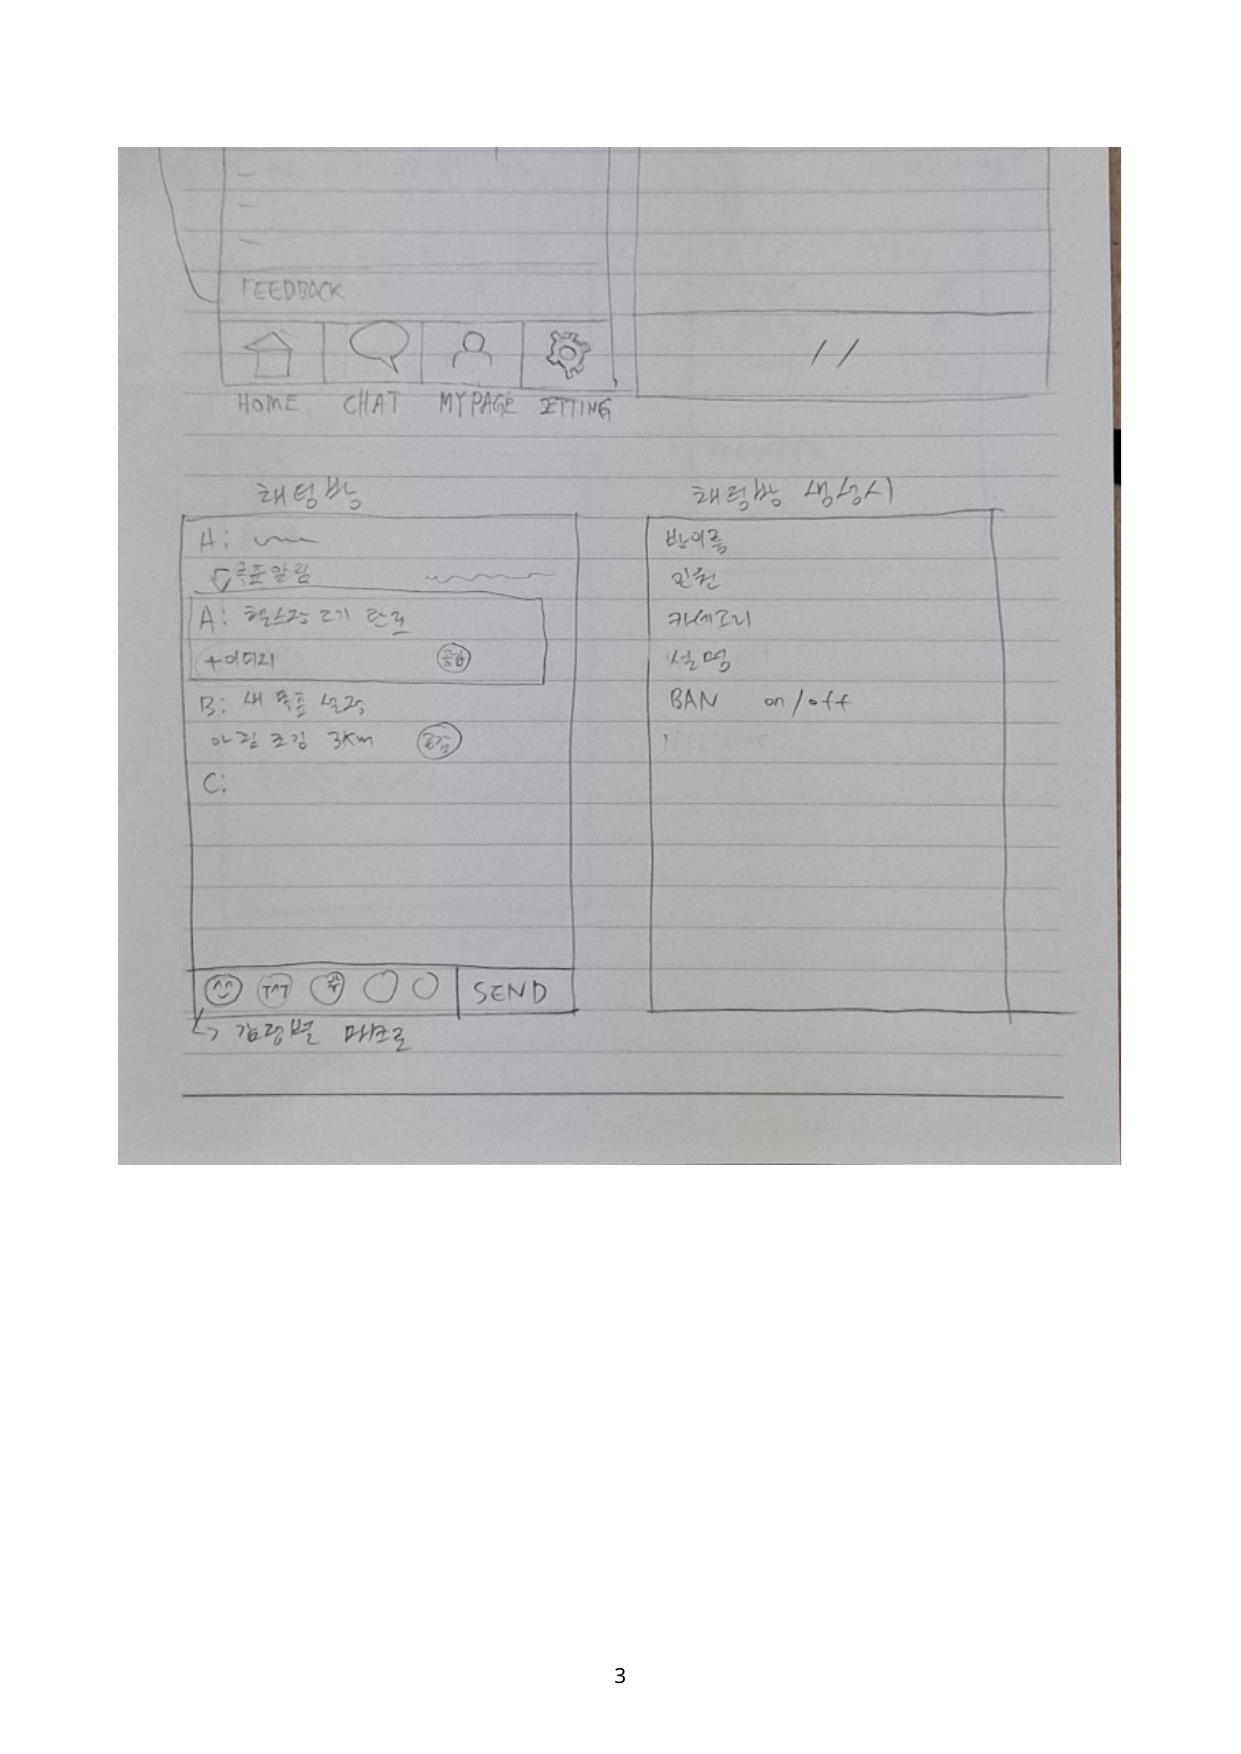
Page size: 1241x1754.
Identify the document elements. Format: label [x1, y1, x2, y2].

picture [118, 147, 1122, 1165]
